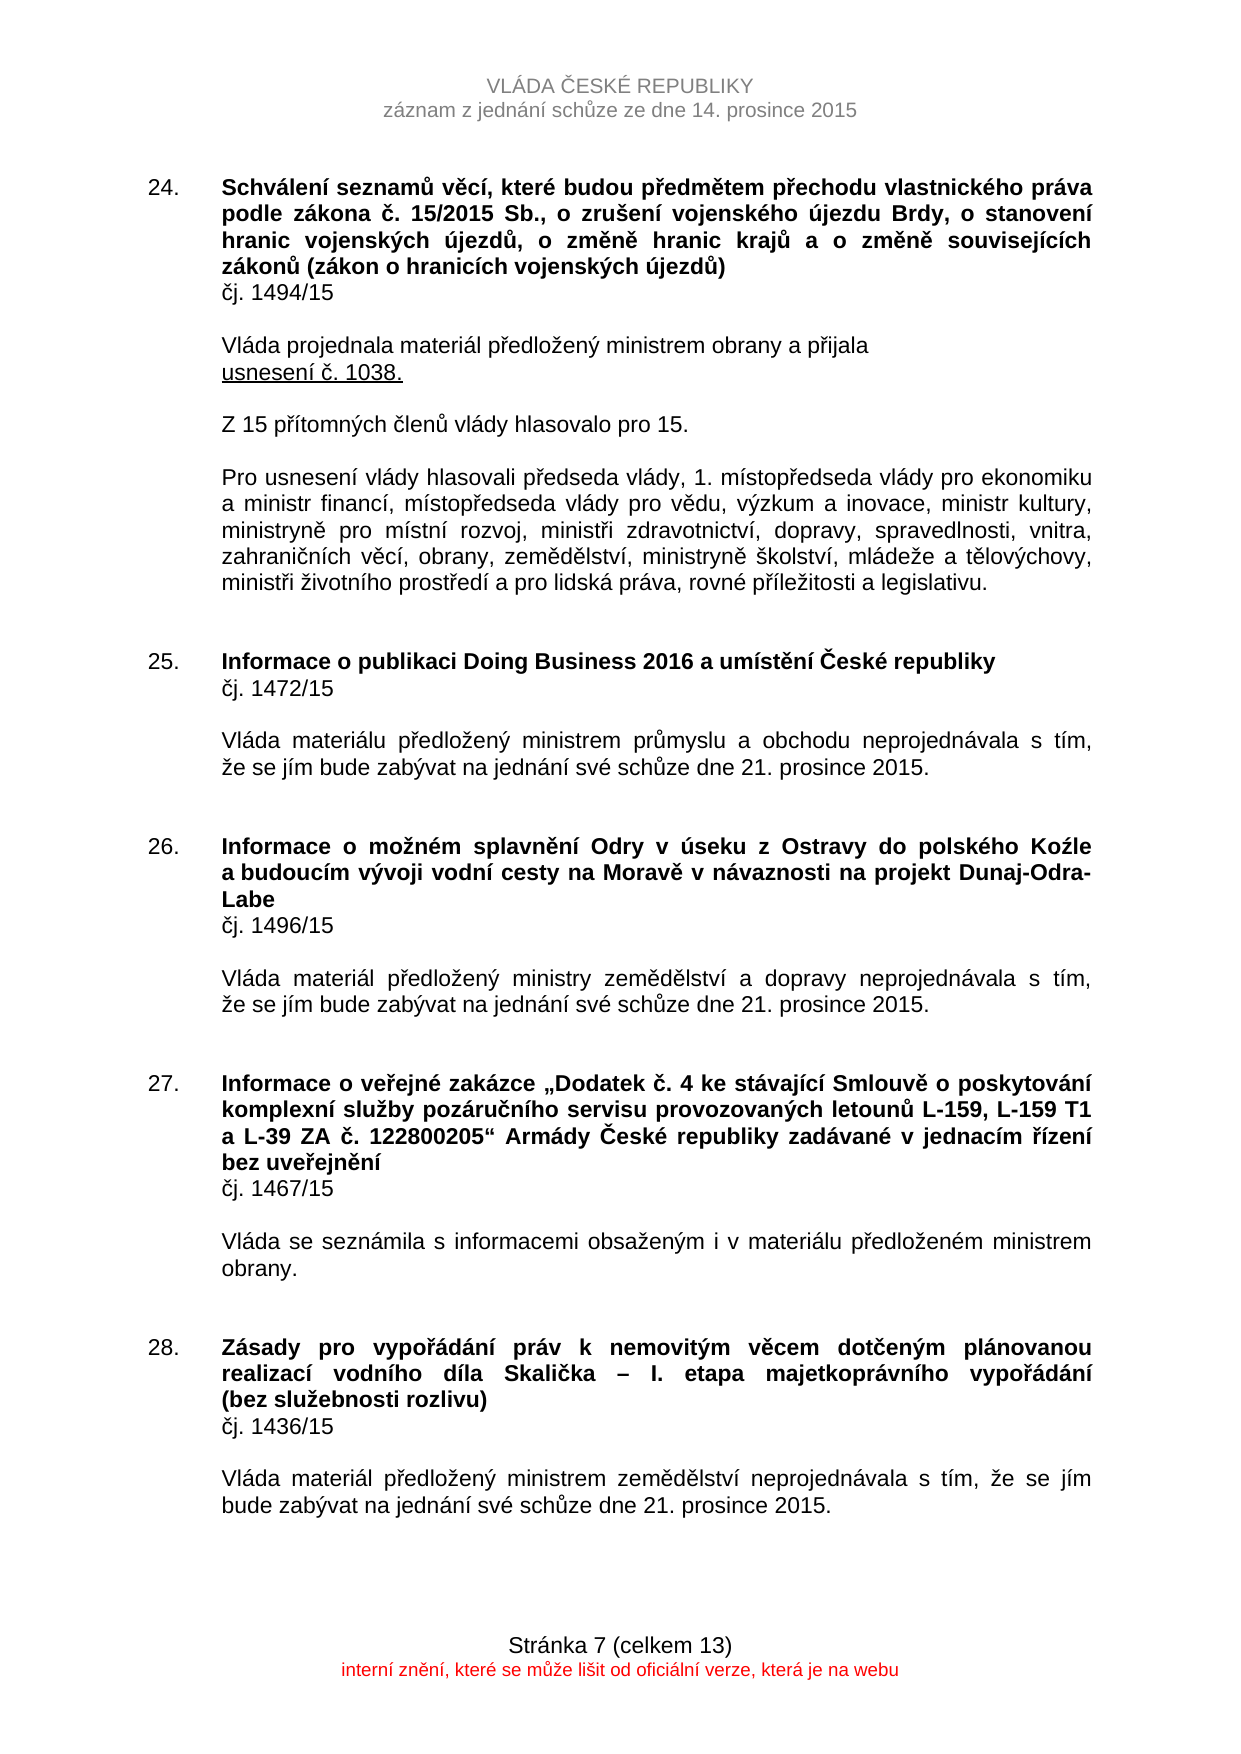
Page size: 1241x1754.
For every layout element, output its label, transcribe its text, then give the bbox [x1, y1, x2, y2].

text 24. Schválení seznamů věcí, které budou předmětem přechodu vlastnického práva podle zákona č. 15/2015 Sb., o zrušení vojenského újezdu Brdy, o stanovení hranic vojenských újezdů, o změně hranic krajů a o změně souvisejících zákonů (zákon o hranicích vojenských újezdů) [148, 174, 1093, 279]
text Z 15 přítomných členů vlády hlasovalo pro 15. [148, 411, 1093, 437]
text Vláda projednala materiál předložený ministrem obrany a přijala [148, 332, 1093, 358]
text čj. 1436/15 [148, 1413, 1093, 1439]
text čj. 1467/15 [148, 1175, 1093, 1202]
text Pro usnesení vlády hlasovali předseda vlády, 1. místopředseda vlády pro ekonomiku a ministr financí, místopředseda vlády pro vědu, výzkum a inovace, ministr kultury, ministryně pro místní rozvoj, ministři zdravotnictví, dopravy, spravedlnosti, vnitra, zahraničních věcí, obrany, zemědělství, ministryně školství, mládeže a tělovýchovy, ministři životního prostředí a pro lidská práva, rovné příležitosti a legislativu. [148, 464, 1093, 596]
text Vláda materiál předložený ministry zemědělství a dopravy neprojednávala s tím, že se jím bude zabývat na jednání své schůze dne 21. prosince 2015. [148, 964, 1093, 1017]
text 26. Informace o možném splavnění Odry v úseku z Ostravy do polského Koźle a budoucím vývoji vodní cesty na Moravě v návaznosti na projekt Dunaj-Odra-Labe [148, 833, 1093, 912]
text čj. 1472/15 [148, 675, 1093, 701]
text 28. Zásady pro vypořádání práv k nemovitým věcem dotčeným plánovanou realizací vodního díla Skalička – I. etapa majetkoprávního vypořádání (bez služebnosti rozlivu) [148, 1333, 1093, 1413]
text čj. 1494/15 [148, 279, 1093, 306]
text 25. Informace o publikaci Doing Business 2016 a umístění České republiky [148, 648, 1093, 675]
text 27. Informace o veřejné zakázce „Dodatek č. 4 ke stávající Smlouvě o poskytování komplexní služby pozáručního servisu provozovaných letounů L-159, L-159 T1 a L-39 ZA č. 122800205“ Armády České republiky zadávané v jednacím řízení bez uveřejnění [148, 1070, 1093, 1175]
text Vláda materiálu předložený ministrem průmyslu a obchodu neprojednávala s tím, že se jím bude zabývat na jednání své schůze dne 21. prosince 2015. [148, 727, 1093, 780]
text Vláda materiál předložený ministrem zemědělství neprojednávala s tím, že se jím bude zabývat na jednání své schůze dne 21. prosince 2015. [148, 1465, 1093, 1518]
text Vláda se seznámila s informacemi obsaženým i v materiálu předloženém ministrem obrany. [148, 1228, 1093, 1281]
text usnesení č. 1038. [148, 358, 1093, 385]
text čj. 1496/15 [148, 912, 1093, 938]
